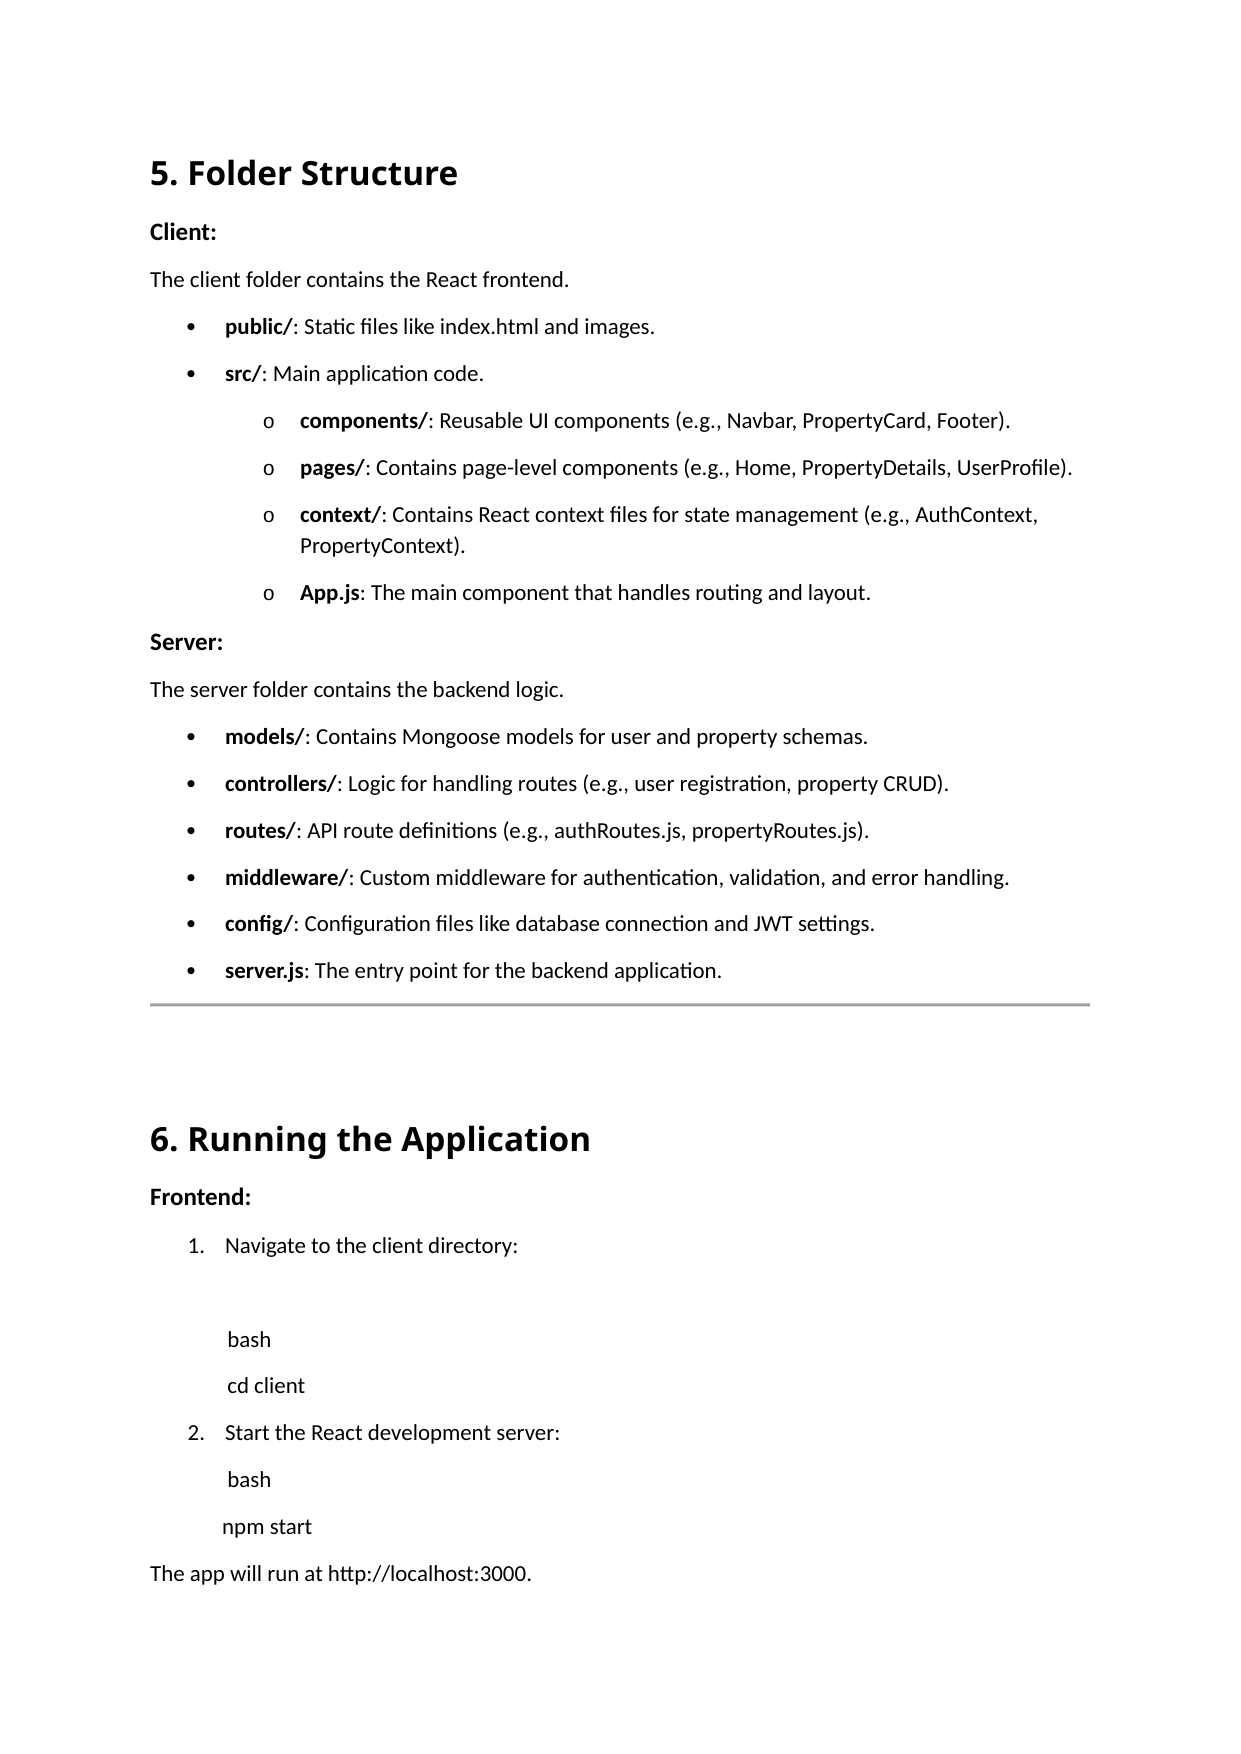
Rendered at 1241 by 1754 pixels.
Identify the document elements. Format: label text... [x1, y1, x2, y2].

list server.js: The entry point for the backend application. [187, 956, 1090, 984]
list models/: Contains Mongoose models for user and property schemas. [187, 722, 1090, 750]
text Server: [150, 626, 1090, 656]
text Client: [150, 216, 1090, 246]
list context/: Contains React context files for state management (e.g., AuthContext, PropertyContext). [262, 501, 1090, 559]
list Navigate to the client directory: [187, 1231, 1090, 1259]
text The app will run at http://localhost:3000. [150, 1559, 1090, 1587]
list src/: Main application code. [187, 359, 1090, 387]
list Start the React development server: [187, 1418, 1090, 1447]
text Frontend: [150, 1181, 1090, 1212]
list App.js: The main component that handles routing and layout. [262, 578, 1090, 607]
list pages/: Contains page-level components (e.g., Home, PropertyDetails, UserProfile). [262, 453, 1090, 482]
text cd client [150, 1372, 1090, 1400]
list routes/: API route definitions (e.g., authRoutes.js, propertyRoutes.js). [187, 816, 1090, 844]
list components/: Reusable UI components (e.g., Navbar, PropertyCard, Footer). [262, 406, 1090, 434]
list controllers/: Logic for handling routes (e.g., user registration, property CRUD). [187, 769, 1090, 797]
text 5. Folder Structure [150, 150, 1090, 195]
text bash [150, 1325, 1090, 1353]
text The client folder contains the React frontend. [150, 265, 1090, 293]
text bash [150, 1465, 1090, 1493]
list public/: Static files like index.html and images. [187, 312, 1090, 340]
list middleware/: Custom middleware for authentication, validation, and error handling. [187, 863, 1090, 891]
text 6. Running the Application [150, 1116, 1090, 1161]
text npm start [150, 1512, 1090, 1540]
text The server folder contains the backend logic. [150, 675, 1090, 703]
list config/: Configuration files like database connection and JWT settings. [187, 909, 1090, 938]
